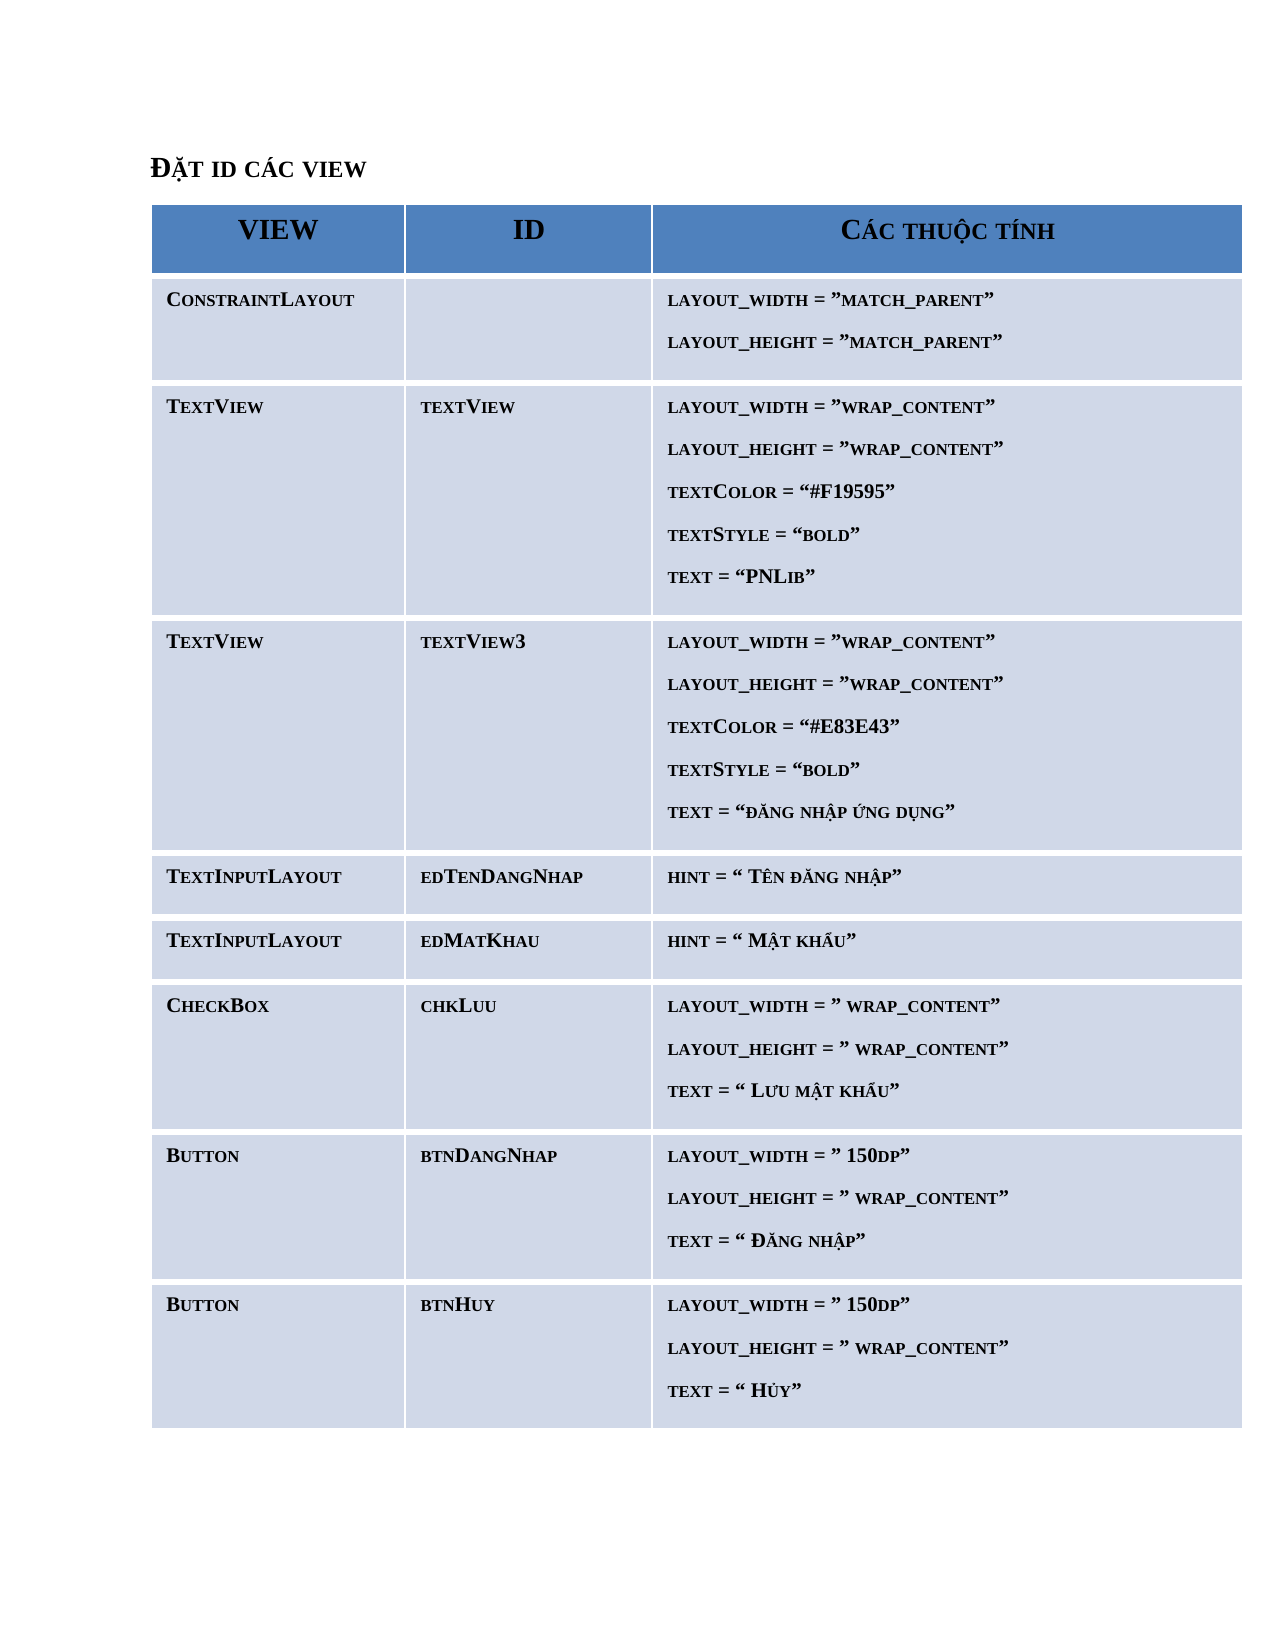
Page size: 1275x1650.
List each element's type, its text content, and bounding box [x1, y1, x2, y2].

table_cell TextInputLayout [152, 921, 404, 979]
table_cell TextView [152, 386, 404, 615]
table_cell edMatKhau [406, 921, 651, 979]
table_cell TextView [152, 621, 404, 850]
table_cell Button [152, 1285, 404, 1428]
table_cell Button [152, 1135, 404, 1279]
text Đặt id các view [150, 150, 1125, 183]
table_header Các thuộc tính [653, 205, 1242, 273]
table_cell hint = “ Tên đăng nhập” [653, 856, 1242, 914]
table_cell layout_width = ” 150dp” layout_height = ” wrap_content” text = “ Đăng nhập” [653, 1135, 1242, 1279]
table_cell hint = “ Mật khẩu” [653, 921, 1242, 979]
table_header VIEW [152, 205, 404, 273]
table_cell layout_width = ”wrap_content” layout_height = ”wrap_content” textColor = “#E83E43” textStyle = “bold” text = “đăng nhập ứng dụng” [653, 621, 1242, 850]
table_cell textView3 [406, 621, 651, 850]
table_cell chkLuu [406, 985, 651, 1129]
table_cell TextInputLayout [152, 856, 404, 914]
table_cell layout_width = ” wrap_content” layout_height = ” wrap_content” text = “ Lưu mật khẩu” [653, 985, 1242, 1129]
table_cell layout_width = ”match_parent” layout_height = ”match_parent” [653, 279, 1242, 380]
table_cell CheckBox [152, 985, 404, 1129]
table_cell [406, 279, 651, 380]
table_cell layout_width = ”wrap_content” layout_height = ”wrap_content” textColor = “#F19595” textStyle = “bold” text = “PNLib” [653, 386, 1242, 615]
table_cell btnHuy [406, 1285, 651, 1428]
table_cell edTenDangNhap [406, 856, 651, 914]
table_cell btnDangNhap [406, 1135, 651, 1279]
table_cell ConstraintLayout [152, 279, 404, 380]
table_cell textView [406, 386, 651, 615]
table_header ID [406, 205, 651, 273]
table_cell layout_width = ” 150dp” layout_height = ” wrap_content” text = “ Hủy” [653, 1285, 1242, 1428]
